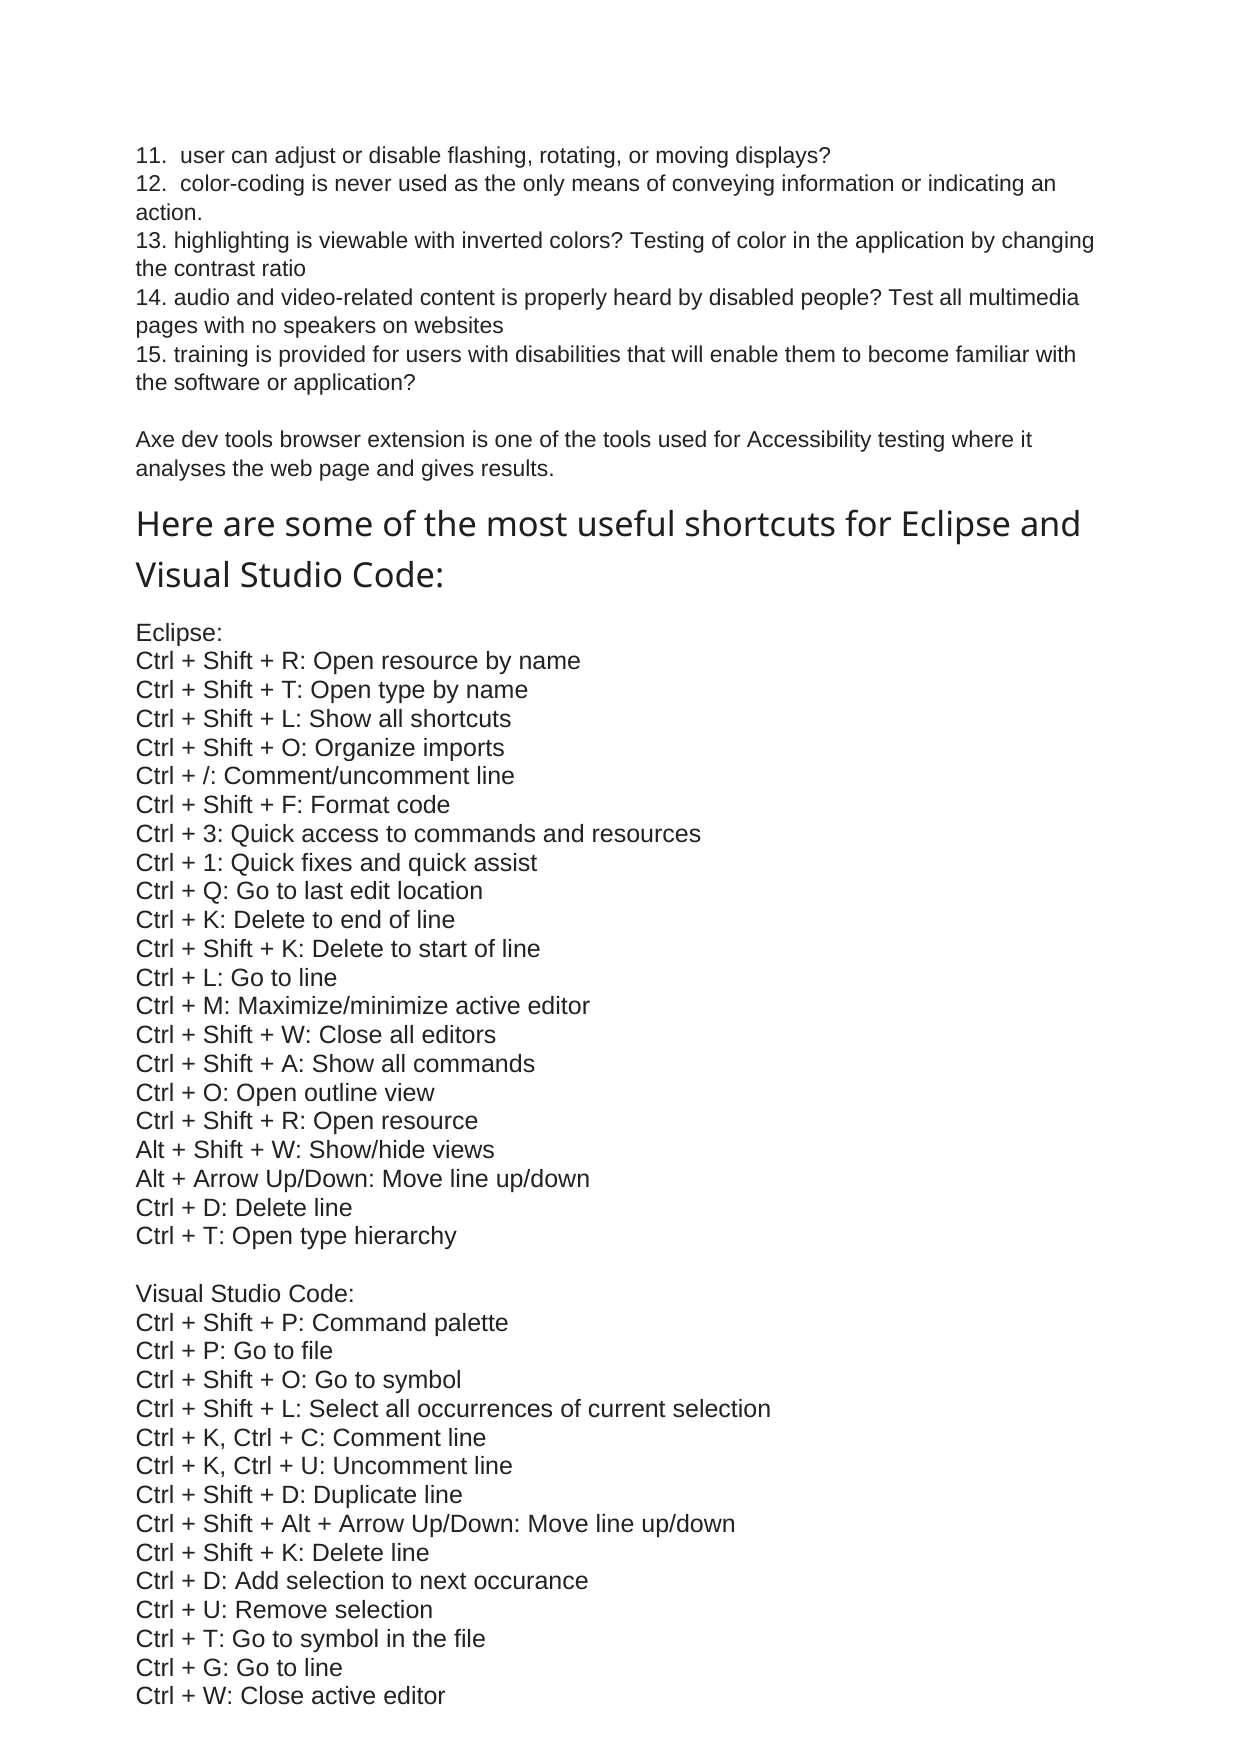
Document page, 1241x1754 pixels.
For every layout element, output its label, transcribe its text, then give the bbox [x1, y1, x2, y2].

text Here are some of the most useful shortcuts for Eclipse and Visual Studio Code: [135, 499, 1105, 597]
